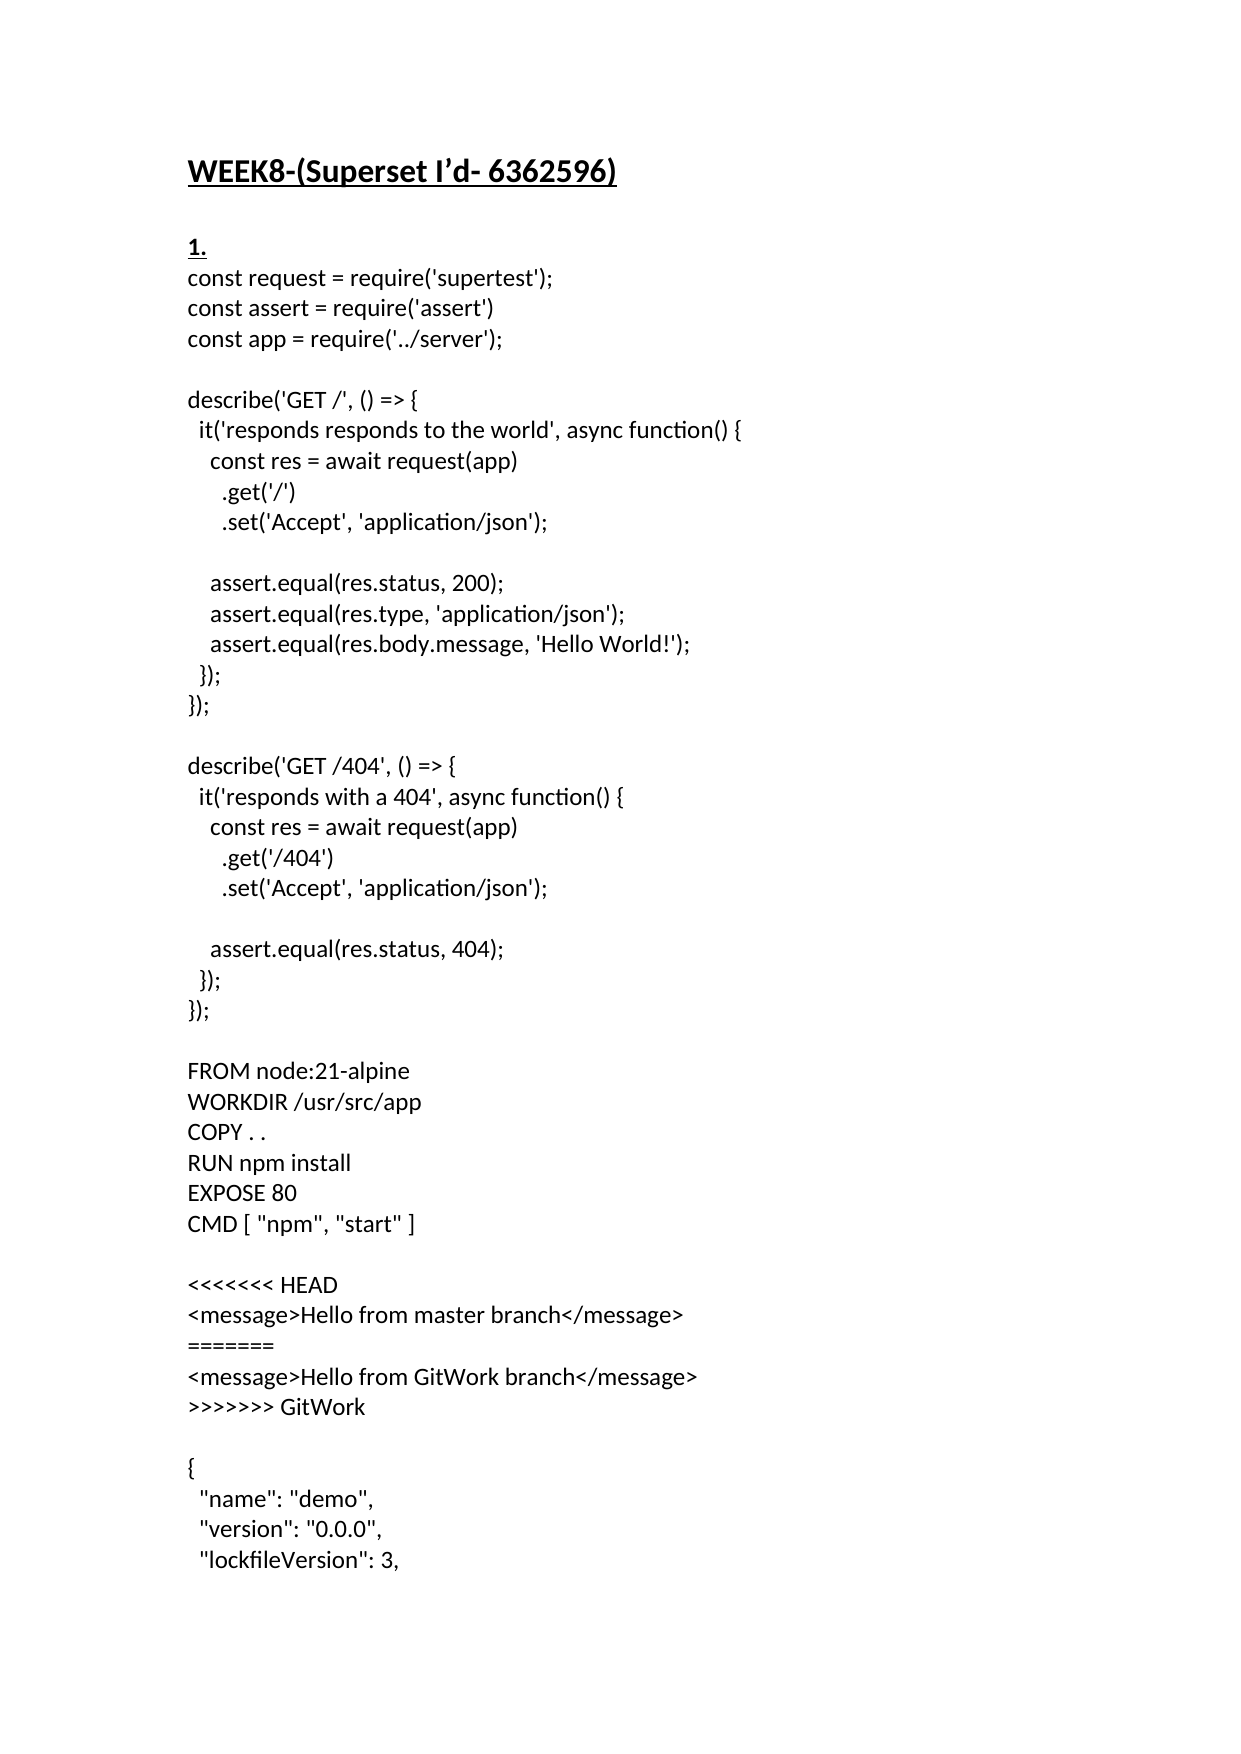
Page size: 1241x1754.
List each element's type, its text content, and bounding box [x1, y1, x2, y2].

text }); [187, 689, 1053, 720]
text assert.equal(res.status, 200); [187, 567, 1053, 598]
text ======= [187, 1330, 1053, 1361]
text assert.equal(res.status, 404); [187, 933, 1053, 964]
text assert.equal(res.body.message, 'Hello World!'); [187, 628, 1053, 659]
text }); [187, 964, 1053, 994]
text { [187, 1452, 1053, 1483]
text const assert = require('assert') [187, 292, 1053, 323]
text .get('/') [187, 476, 1053, 506]
text }); [187, 994, 1053, 1025]
text EXPOSE 80 [187, 1178, 1053, 1208]
text const app = require('../server'); [187, 323, 1053, 353]
text assert.equal(res.type, 'application/json'); [187, 598, 1053, 628]
text <<<<<<< HEAD [187, 1269, 1053, 1300]
text <message>Hello from GitWork branch</message> [187, 1361, 1053, 1391]
text "version": "0.0.0", [187, 1513, 1053, 1544]
text it('responds responds to the world', async function() { [187, 414, 1053, 445]
text FROM node:21-alpine [187, 1056, 1053, 1086]
text "name": "demo", [187, 1483, 1053, 1513]
text <message>Hello from master branch</message> [187, 1300, 1053, 1330]
text const request = require('supertest'); [187, 262, 1053, 292]
text 1. [187, 231, 1053, 262]
text CMD [ "npm", "start" ] [187, 1208, 1053, 1239]
text .set('Accept', 'application/json'); [187, 506, 1053, 537]
text }); [187, 659, 1053, 689]
text COPY . . [187, 1117, 1053, 1147]
text "lockfileVersion": 3, [187, 1544, 1053, 1574]
text describe('GET /404', () => { [187, 750, 1053, 781]
text >>>>>>> GitWork [187, 1391, 1053, 1422]
text const res = await request(app) [187, 445, 1053, 476]
text const res = await request(app) [187, 811, 1053, 842]
text RUN npm install [187, 1147, 1053, 1178]
text describe('GET /', () => { [187, 384, 1053, 414]
text .get('/404') [187, 842, 1053, 872]
text WEEK8-(Superset I’d- 6362596) [187, 150, 1053, 191]
text WORKDIR /usr/src/app [187, 1086, 1053, 1117]
text .set('Accept', 'application/json'); [187, 872, 1053, 903]
text it('responds with a 404', async function() { [187, 781, 1053, 811]
